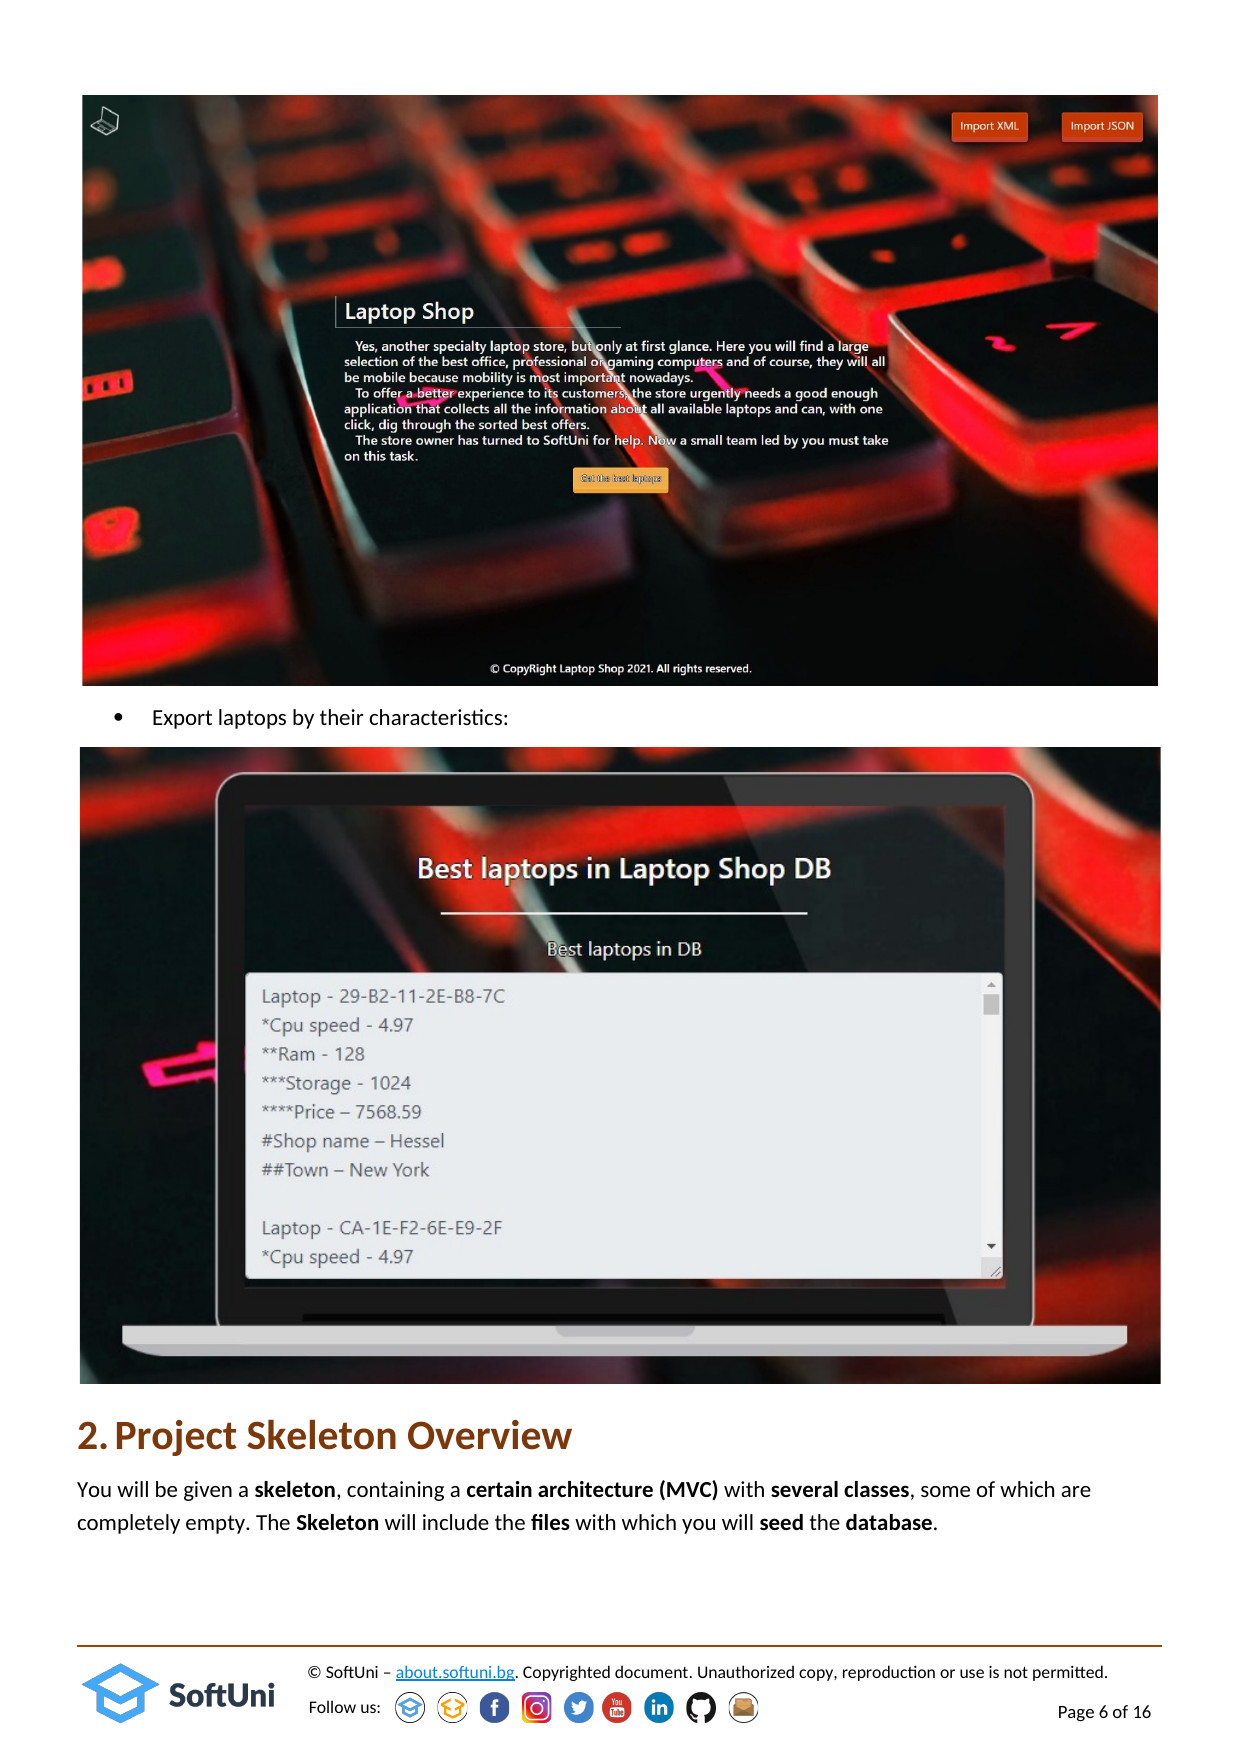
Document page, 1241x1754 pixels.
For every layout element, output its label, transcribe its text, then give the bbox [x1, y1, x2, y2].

picture [728, 1692, 759, 1723]
list Export laptops by their characteristics: [114, 703, 1163, 731]
picture [75, 1658, 281, 1729]
picture [665, 1714, 674, 1723]
picture [602, 1692, 632, 1723]
picture [79, 747, 1161, 1384]
picture [658, 1705, 667, 1714]
text You will be given a skeleton, containing a certain architecture (MVC) with several classes, some of which are completely empty. The Skeleton will include the files with which you will seed the database. [77, 1475, 1163, 1536]
picture [644, 1692, 653, 1701]
picture [479, 1692, 510, 1723]
picture [644, 1714, 653, 1723]
picture [686, 1692, 716, 1723]
picture [82, 95, 1158, 686]
subtitle Project Skeleton Overview [77, 1409, 1163, 1459]
picture [665, 1692, 674, 1701]
picture [522, 1692, 552, 1723]
picture [395, 1692, 425, 1723]
picture [437, 1692, 468, 1723]
picture [564, 1692, 594, 1723]
